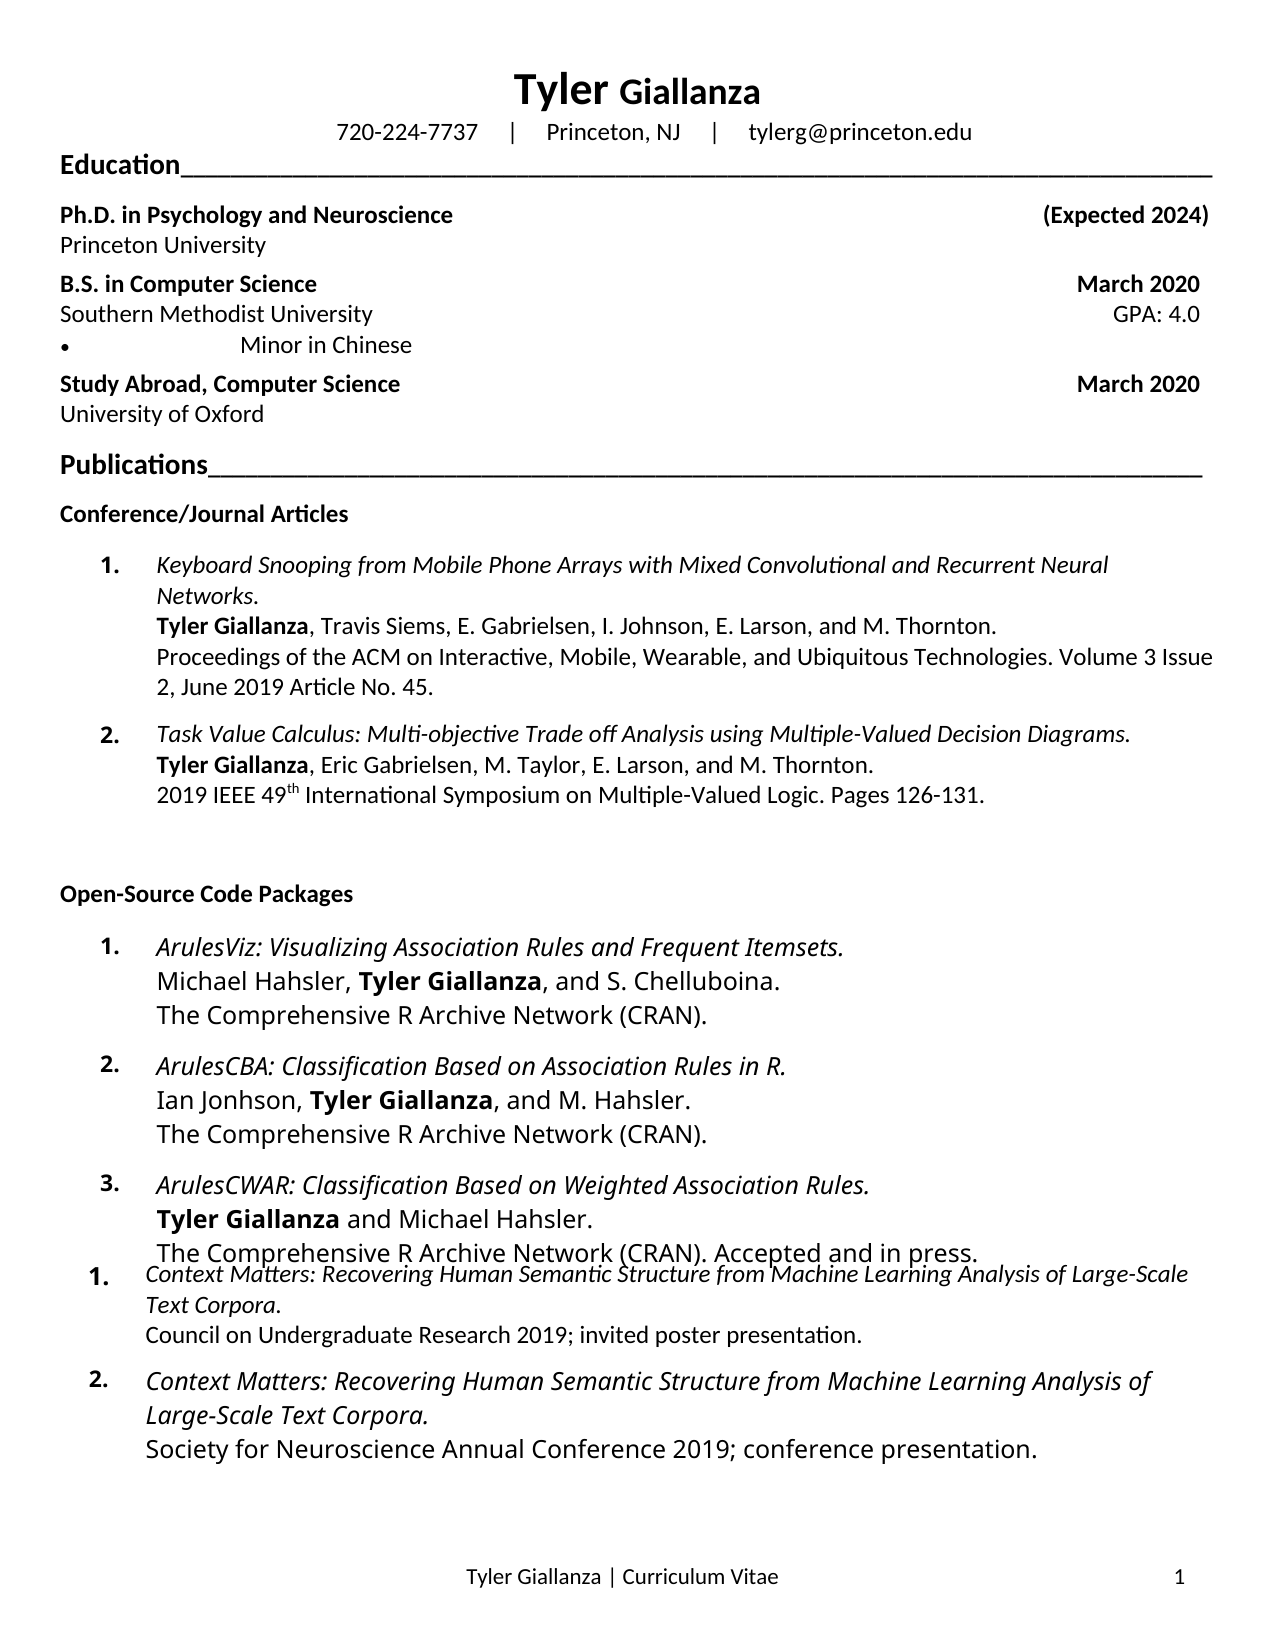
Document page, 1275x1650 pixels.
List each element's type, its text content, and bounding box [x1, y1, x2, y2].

table_header 1. [71, 921, 148, 1040]
table_cell 2. [71, 1040, 148, 1159]
text Education___________________________________________________________________________________ [60, 146, 1215, 182]
table_header Keyboard Snooping from Mobile Phone Arrays with Mixed Convolutional and Recurrent Neural Networks. Tyler Giallanza, Travis Siems, E. Gabrielsen, I. Johnson, E. Larson, and M. Thornton. Proceedings of the ACM on Interactive, Mobile, Wearable, and Ubiquitous Technologies. Volume 3 Issue 2, June 2019 Article No. 45. [148, 541, 1226, 710]
table_cell 3. [71, 1159, 148, 1278]
text Southern Methodist University GPA: 4.0 [60, 299, 1209, 329]
text Tyler Giallanza [60, 60, 1215, 116]
table_cell ArulesCBA: Classification Based on Association Rules in R. Ian Jonhson, Tyler Giallanza, and M. Hahsler. The Comprehensive R Archive Network (CRAN). [148, 1040, 1226, 1159]
subtitle Conference/Journal Articles [60, 498, 1215, 528]
table_header 1. [71, 541, 148, 710]
subtitle Open-Source Code Packages [60, 878, 1215, 909]
table_cell Task Value Calculus: Multi-objective Trade off Analysis using Multiple-Valued Decision Diagrams. Tyler Giallanza, Eric Gabrielsen, M. Taylor, E. Larson, and M. Thornton. 2019 IEEE 49th International Symposium on Multiple-Valued Logic. Pages 126-131. [148, 710, 1226, 818]
text Study Abroad, Computer Science March 2020 [60, 368, 1215, 398]
text B.S. in Computer Science March 2020 [60, 268, 1215, 299]
text Princeton University [60, 229, 1215, 260]
text Ph.D. in Psychology and Neuroscience (Expected 2024) [60, 199, 1215, 229]
table_cell 2. [71, 710, 148, 818]
list Minor in Chinese [60, 329, 1215, 360]
text 720-224-7737 | Princeton, NJ | tylerg@princeton.edu [60, 116, 1215, 146]
table_cell ArulesCWAR: Classification Based on Weighted Association Rules. Tyler Giallanza and Michael Hahsler. The Comprehensive R Archive Network (CRAN). Accepted and in press. [148, 1159, 1226, 1278]
table_header ArulesViz: Visualizing Association Rules and Frequent Itemsets. Michael Hahsler, Tyler Giallanza, and S. Chelluboina. The Comprehensive R Archive Network (CRAN). [148, 921, 1226, 1040]
text University of Oxford [60, 398, 1215, 429]
text Publications________________________________________________________________________________ [60, 446, 1215, 481]
